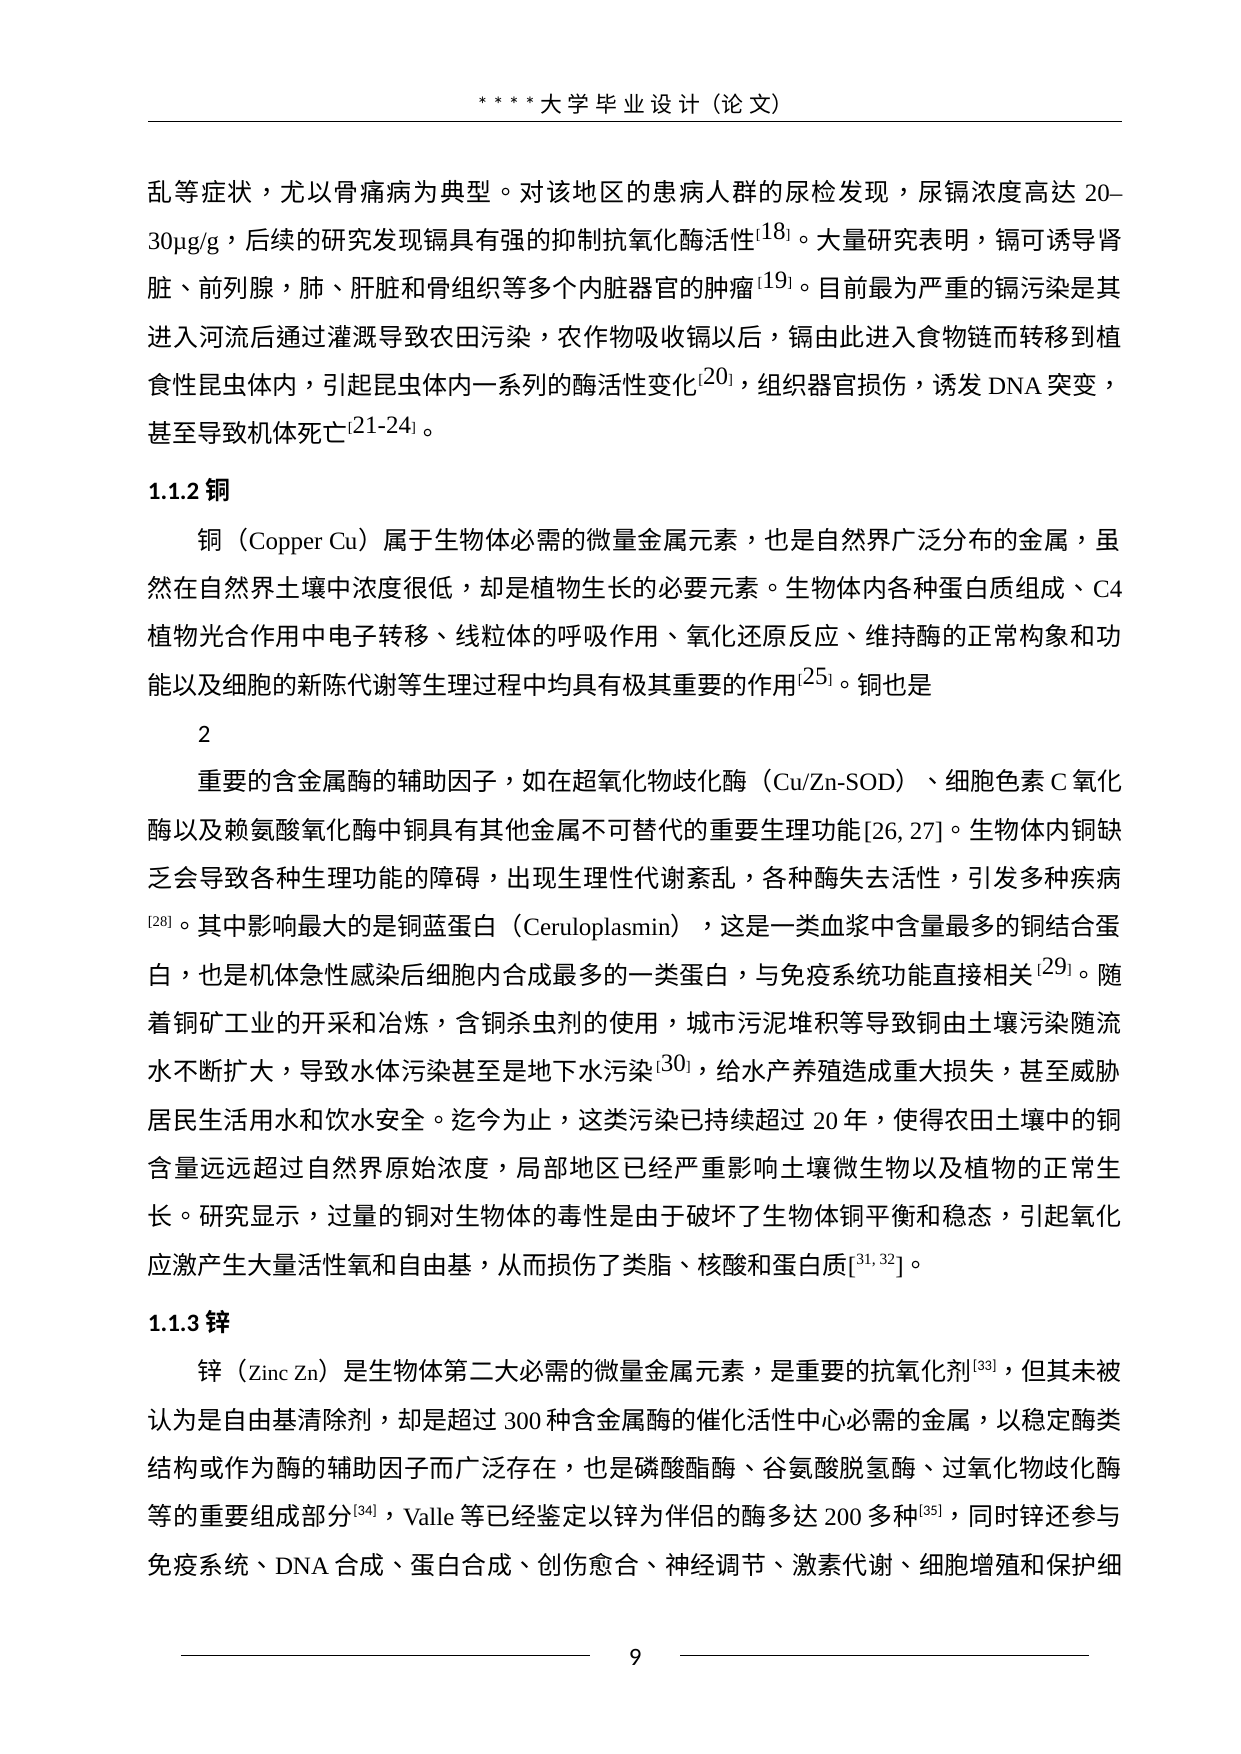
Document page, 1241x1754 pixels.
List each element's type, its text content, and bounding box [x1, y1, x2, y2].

text 2 [148, 700, 1122, 749]
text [148, 159, 1122, 449]
subtitle 1.1.2 铜 [148, 473, 1122, 507]
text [148, 1339, 1122, 1580]
text 铜（Copper Cu）属于生物体必需的微量金属元素，也是自然界广泛分布的金属，虽然在自然界土壤中浓度很低，却是植物生长的必要元素。生物体内各种蛋白质组成、C4植物光合作用中电子转移、线粒体的呼吸作用、氧化还原反应、维持酶的正常构象和功能以及细胞的新陈代谢等生理过程中均具有极其重要的作用[25]。铜也是 [148, 507, 1122, 700]
text 重要的含金属酶的辅助因子，如在超氧化物歧化酶（Cu/Zn-SOD）、细胞色素C氧化酶以及赖氨酸氧化酶中铜具有其他金属不可替代的重要生理功能[26, 27]。生物体内铜缺乏会导致各种生理功能的障碍，出现生理性代谢紊乱，各种酶失去活性，引发多种疾病[28]。其中影响最大的是铜蓝蛋白（Ceruloplasmin），这是一类血浆中含量最多的铜结合蛋白，也是机体急性感染后细胞内合成最多的一类蛋白，与免疫系统功能直接相关[29]。随着铜矿工业的开采和冶炼，含铜杀虫剂的使用，城市污泥堆积等导致铜由土壤污染随流水不断扩大，导致水体污染甚至是地下水污染[30]，给水产养殖造成重大损失，甚至威胁居民生活用水和饮水安全。迄今为止，这类污染已持续超过20年，使得农田土壤中的铜含量远远超过自然界原始浓度，局部地区已经严重影响土壤微生物以及植物的正常生长。研究显示，过量的铜对生物体的毒性是由于破坏了生物体铜平衡和稳态，引起氧化应激产生大量活性氧和自由基，从而损伤了类脂、核酸和蛋白质[31, 32]。 [148, 749, 1122, 1280]
subtitle 1.1.3 锌 [148, 1304, 1122, 1339]
